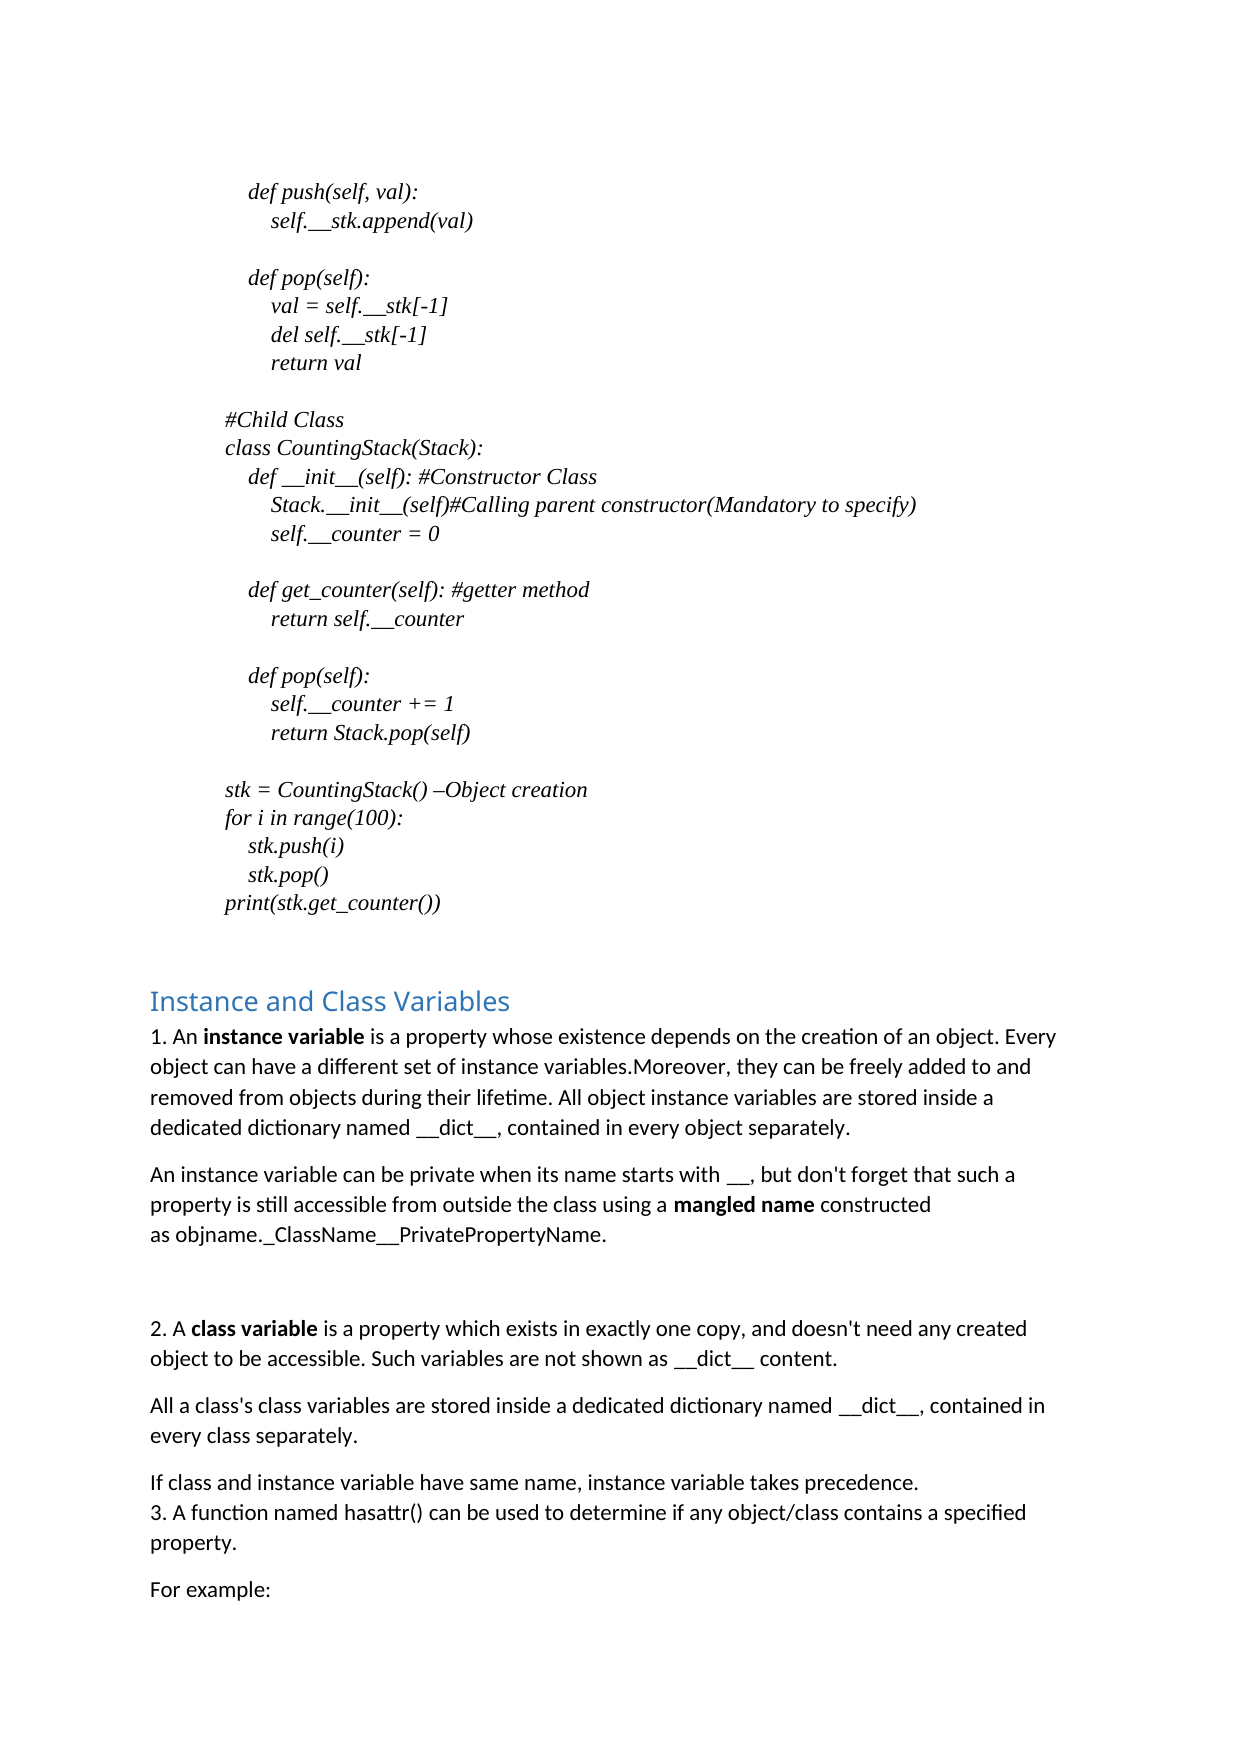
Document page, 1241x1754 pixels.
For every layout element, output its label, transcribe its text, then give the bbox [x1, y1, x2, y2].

text return Stack.pop(self) [225, 719, 1090, 745]
text def pop(self): [225, 662, 1090, 688]
text An instance variable can be private when its name starts with __, but don't forget that such a property is still accessible from outside the class using a mangled name constructed as objname._ClassName__PrivatePropertyName. [150, 1160, 1090, 1248]
text return val [225, 349, 1090, 375]
text All a class's class variables are stored inside a dedicated dictionary named __dict__, contained in every class separately. [150, 1391, 1090, 1449]
text print(stk.get_counter()) [225, 889, 1090, 916]
text val = self.__stk[-1] [225, 292, 1090, 318]
text self.__counter += 1 [225, 690, 1090, 717]
text stk.pop() [225, 861, 1090, 887]
text class CountingStack(Stack): [225, 434, 1090, 461]
subtitle Instance and Class Variables [150, 982, 1090, 1019]
text 1. An instance variable is a property whose existence depends on the creation of an object. Every object can have a different set of instance variables.Moreover, they can be freely added to and removed from objects during their lifetime. All object instance variables are stored inside a dedicated dictionary named __dict__, contained in every object separately. [150, 1022, 1090, 1141]
text 2. A class variable is a property which exists in exactly one copy, and doesn't need any created object to be accessible. Such variables are not shown as __dict__ content. [150, 1314, 1090, 1372]
text def push(self, val): [225, 178, 1090, 205]
text def pop(self): [225, 264, 1090, 290]
text return self.__counter [225, 605, 1090, 631]
text #Child Class [225, 406, 1090, 432]
text def get_counter(self): #getter method [225, 577, 1090, 603]
text stk.push(i) [225, 832, 1090, 859]
text self.__stk.append(val) [225, 207, 1090, 233]
text def __init__(self): #Constructor Class [225, 463, 1090, 489]
text If class and instance variable have same name, instance variable takes precedence. 3. A function named hasattr() can be used to determine if any object/class contains a specified property. [150, 1468, 1090, 1556]
text Stack.__init__(self)#Calling parent constructor(Mandatory to specify) [225, 491, 1090, 518]
text del self.__stk[-1] [225, 321, 1090, 347]
text self.__counter = 0 [225, 520, 1090, 546]
text for i in range(100): [225, 804, 1090, 830]
text stk = CountingStack() –Object creation [225, 776, 1090, 802]
text For example: [150, 1575, 1090, 1603]
